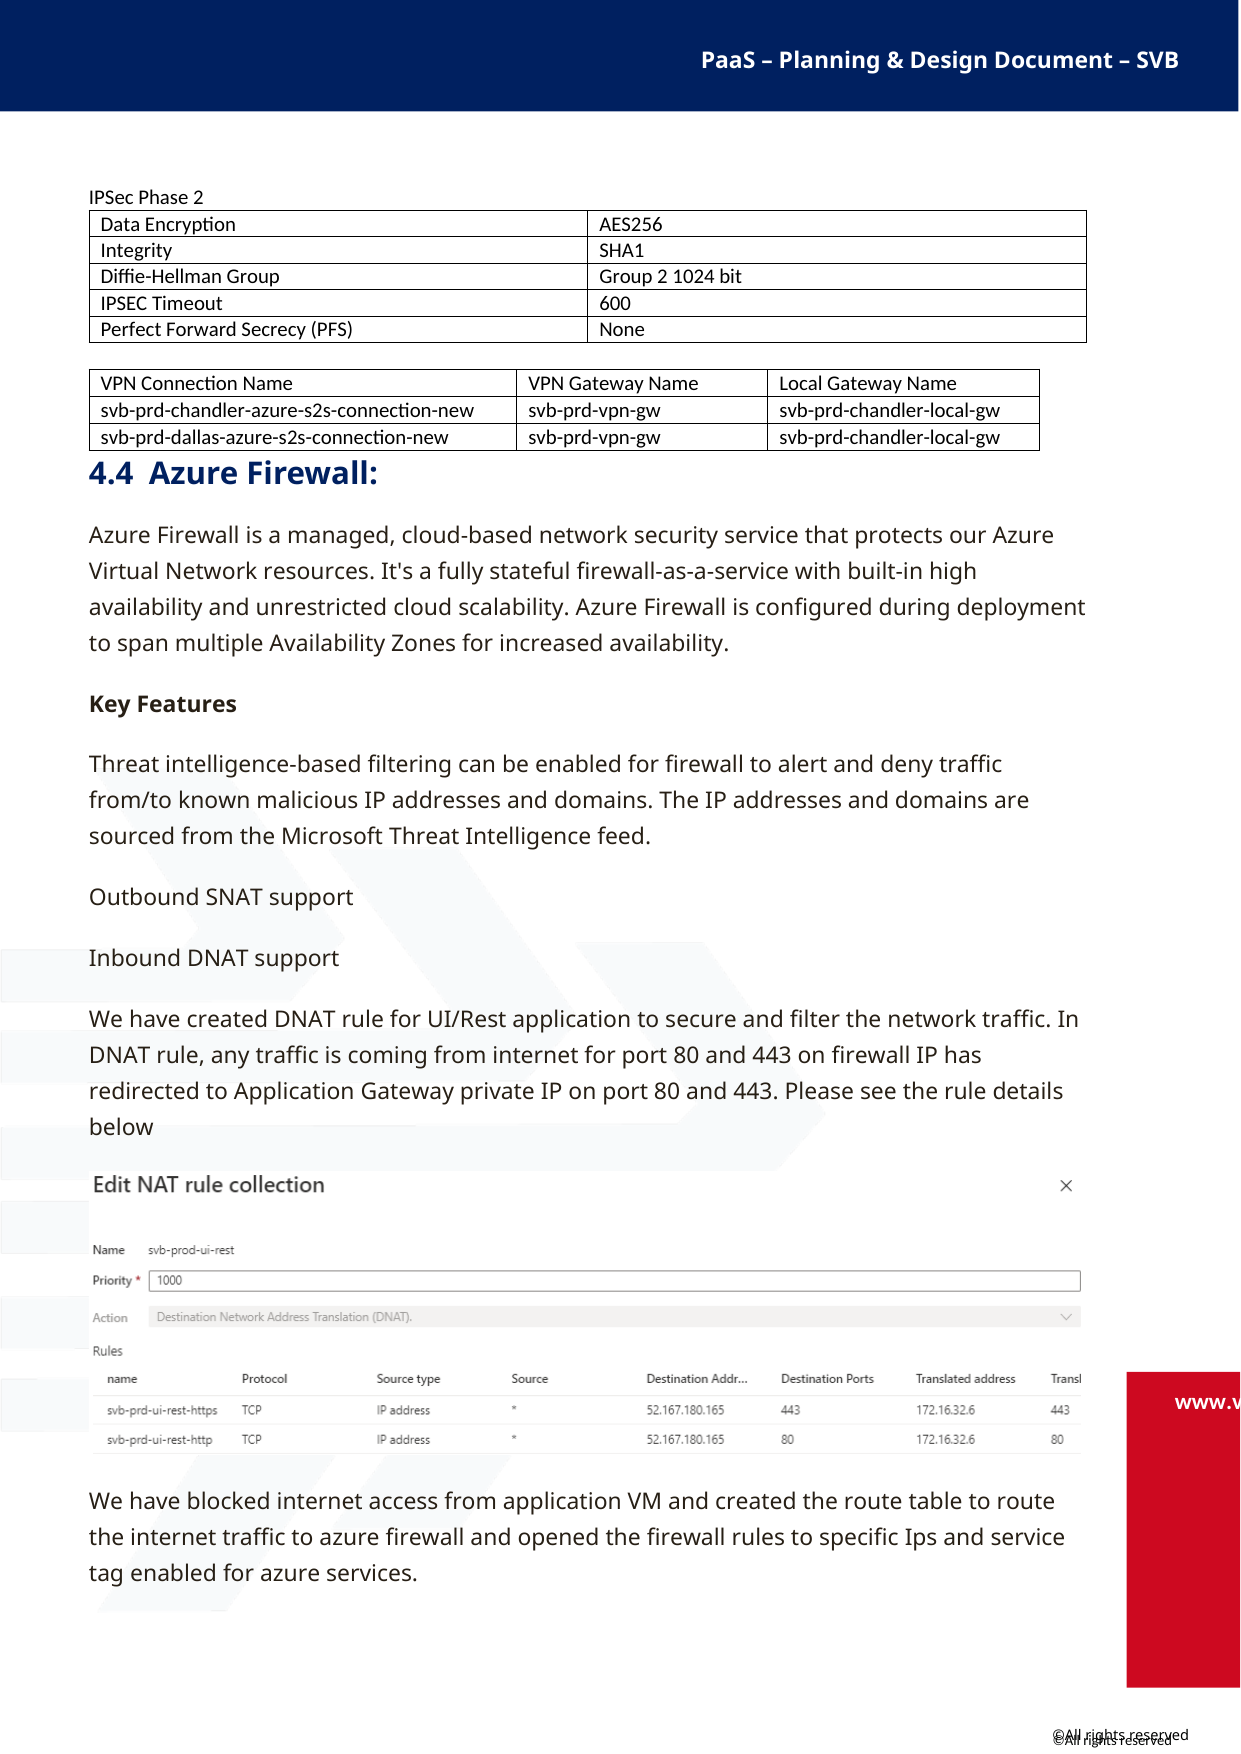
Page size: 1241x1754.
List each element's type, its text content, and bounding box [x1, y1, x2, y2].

table_cell Diffie-Hellman Group [90, 264, 587, 289]
text Outbound SNAT support [89, 881, 1088, 912]
table_cell svb-prd-chandler-local-gw [768, 397, 1039, 423]
table_cell Integrity [90, 237, 587, 263]
table_cell svb-prd-chandler-local-gw [768, 424, 1039, 450]
text We have blocked internet access from application VM and created the route table to route the internet traffic to azure firewall and opened the firewall rules to specific Ips and service tag enabled for azure services. [89, 1485, 1088, 1588]
table_cell svb-prd-chandler-azure-s2s-connection-new [90, 397, 516, 423]
table_cell Group 2 1024 bit [588, 264, 1086, 289]
table_cell svb-prd-vpn-gw [517, 397, 767, 423]
text Key Features [89, 687, 1088, 719]
table_header VPN Gateway Name [517, 370, 767, 396]
table_cell Perfect Forward Secrecy (PFS) [90, 317, 587, 342]
table_header Data Encryption [90, 211, 587, 236]
text Azure Firewall is a managed, cloud-based network security service that protects our Azure Virtual Network resources. It's a fully stateful firewall-as-a-service with built-in high availability and unrestricted cloud scalability. Azure Firewall is configured during deployment to span multiple Availability Zones for increased availability. [89, 519, 1088, 658]
table_cell svb-prd-vpn-gw [517, 424, 767, 450]
text IPSec Phase 2 [89, 184, 1088, 210]
text We have created DNAT rule for UI/Rest application to secure and filter the network traffic. In DNAT rule, any traffic is coming from internet for port 80 and 443 on firewall IP has redirected to Application Gateway private IP on port 80 and 443. Please see the rule details below [89, 1003, 1088, 1142]
table_header AES256 [588, 211, 1086, 236]
text Threat intelligence-based filtering can be enabled for firewall to alert and deny traffic from/to known malicious IP addresses and domains. The IP addresses and domains are sourced from the Microsoft Threat Intelligence feed. [89, 748, 1088, 852]
table_cell IPSEC Timeout [90, 290, 587, 316]
table_cell 600 [588, 290, 1086, 316]
table_cell svb-prd-dallas-azure-s2s-connection-new [90, 424, 516, 450]
picture [0, 767, 1088, 1613]
table_header Local Gateway Name [768, 370, 1039, 396]
table_cell None [588, 317, 1086, 342]
subtitle Azure Firewall: [89, 451, 1088, 494]
table_header VPN Connection Name [90, 370, 516, 396]
text Inbound DNAT support [89, 942, 1088, 973]
table_cell SHA1 [588, 237, 1086, 263]
